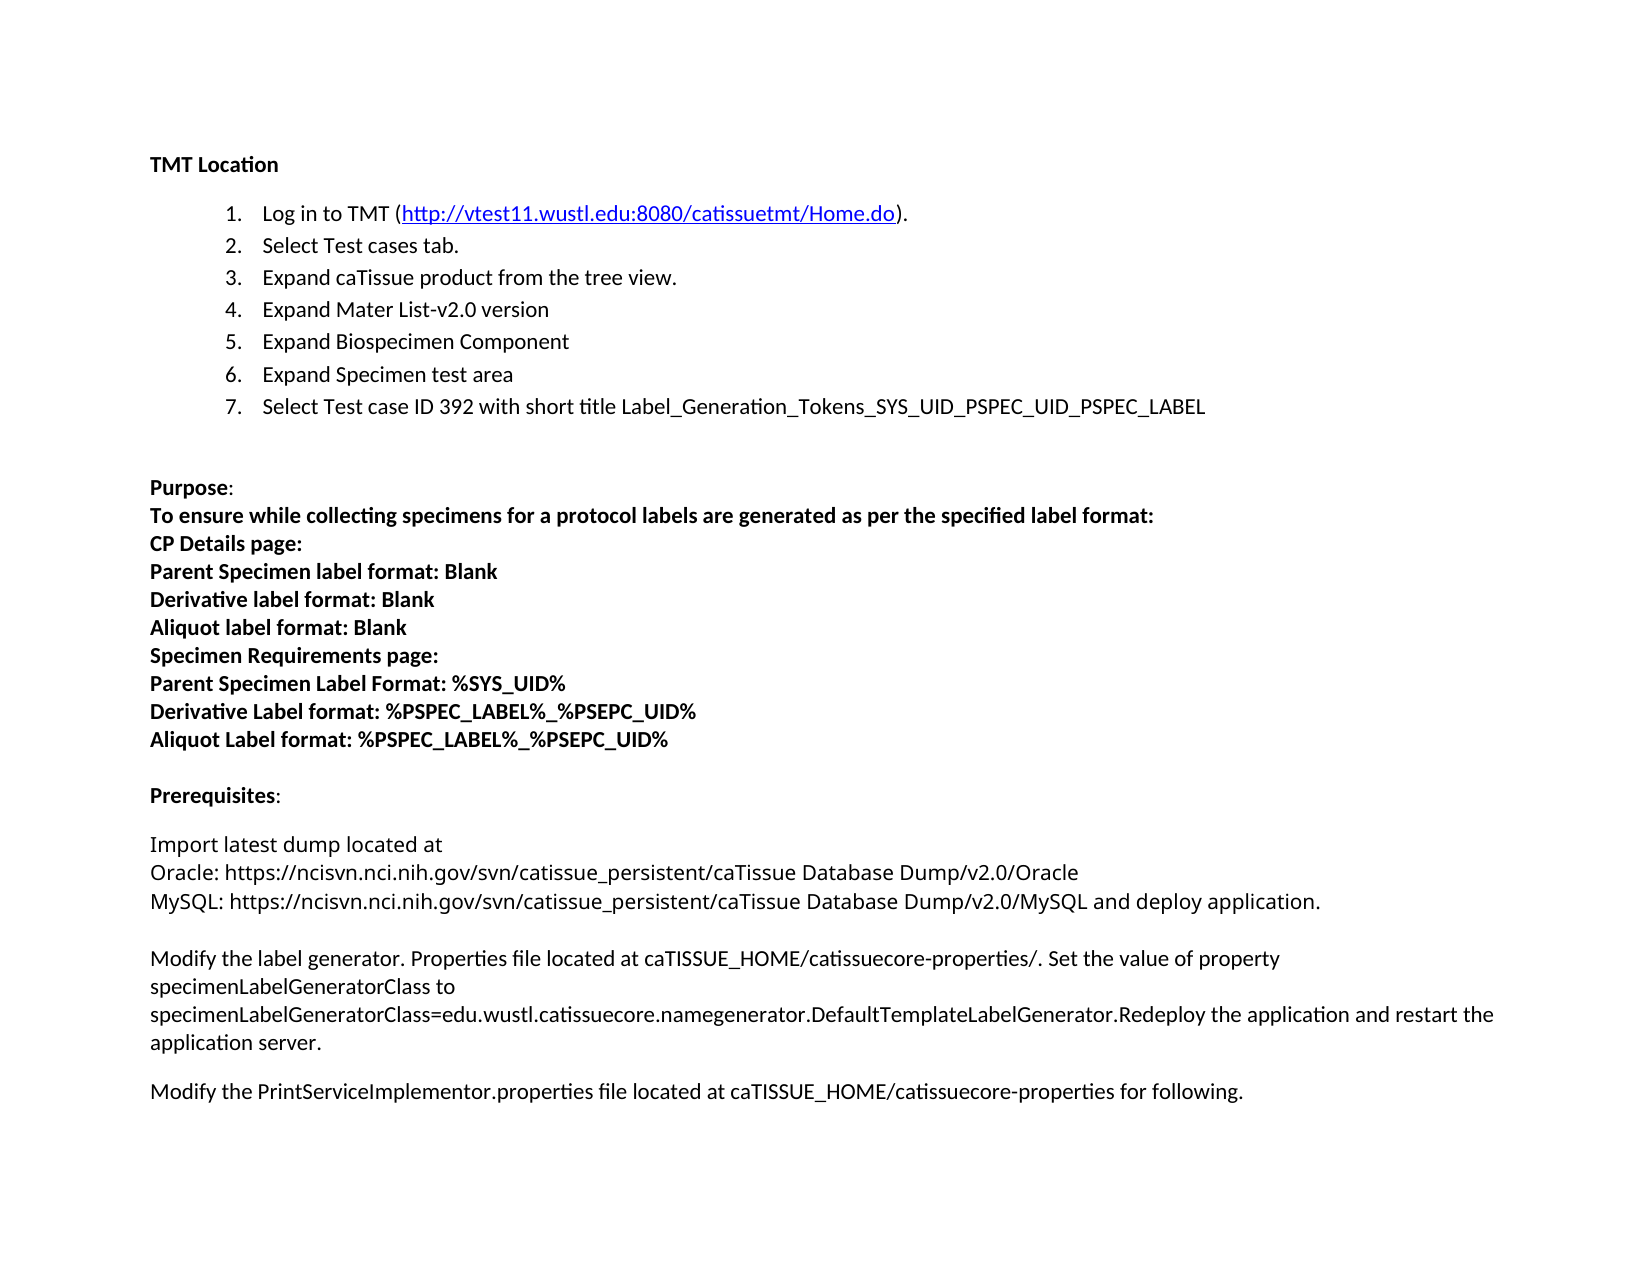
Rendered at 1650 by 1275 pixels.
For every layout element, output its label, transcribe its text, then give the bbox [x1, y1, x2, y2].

text To ensure while collecting specimens for a protocol labels are generated as per the specified label format: [150, 501, 1500, 529]
list Expand Biospecimen Component [225, 328, 1500, 356]
text TMT Location [150, 150, 1500, 178]
list Expand caTissue product from the tree view. [225, 263, 1500, 291]
text Oracle: https://ncisvn.nci.nih.gov/svn/catissue_persistent/caTissue Database Dump/v2.0/Oracle [150, 858, 1500, 887]
text Modify the PrintServiceImplementor.properties file located at caTISSUE_HOME/catissuecore-properties for following. [150, 1077, 1500, 1105]
list Select Test case ID 392 with short title Label_Generation_Tokens_SYS_UID_PSPEC_UID_PSPEC_LABEL [225, 392, 1500, 420]
list Select Test cases tab. [225, 231, 1500, 259]
text Aliquot label format: Blank [150, 613, 1500, 641]
text Purpose: [150, 473, 1500, 501]
list Expand Specimen test area [225, 360, 1500, 388]
text Modify the label generator. Properties file located at caTISSUE_HOME/catissuecore-properties/. Set the value of property specimenLabelGeneratorClass to specimenLabelGeneratorClass=edu.wustl.catissuecore.namegenerator.DefaultTemplateLabelGenerator.Redeploy the application and restart the application server. [150, 944, 1500, 1056]
list Log in to TMT (http://vtest11.wustl.edu:8080/catissuetmt/Home.do). [225, 199, 1500, 227]
list Expand Mater List-v2.0 version [225, 295, 1500, 323]
text CP Details page: [150, 529, 1500, 557]
text Parent Specimen label format: Blank [150, 557, 1500, 585]
text Prerequisites: [150, 781, 1500, 809]
text Parent Specimen Label Format: %SYS_UID% Derivative Label format: %PSPEC_LABEL%_%PSEPC_UID% Aliquot Label format: %PSPEC_LABEL%_%PSEPC_UID% [150, 669, 1500, 753]
text MySQL: https://ncisvn.nci.nih.gov/svn/catissue_persistent/caTissue Database Dump/v2.0/MySQL and deploy application. [150, 887, 1500, 915]
text Specimen Requirements page: [150, 641, 1500, 669]
text Import latest dump located at [150, 830, 1500, 858]
text Derivative label format: Blank [150, 585, 1500, 613]
